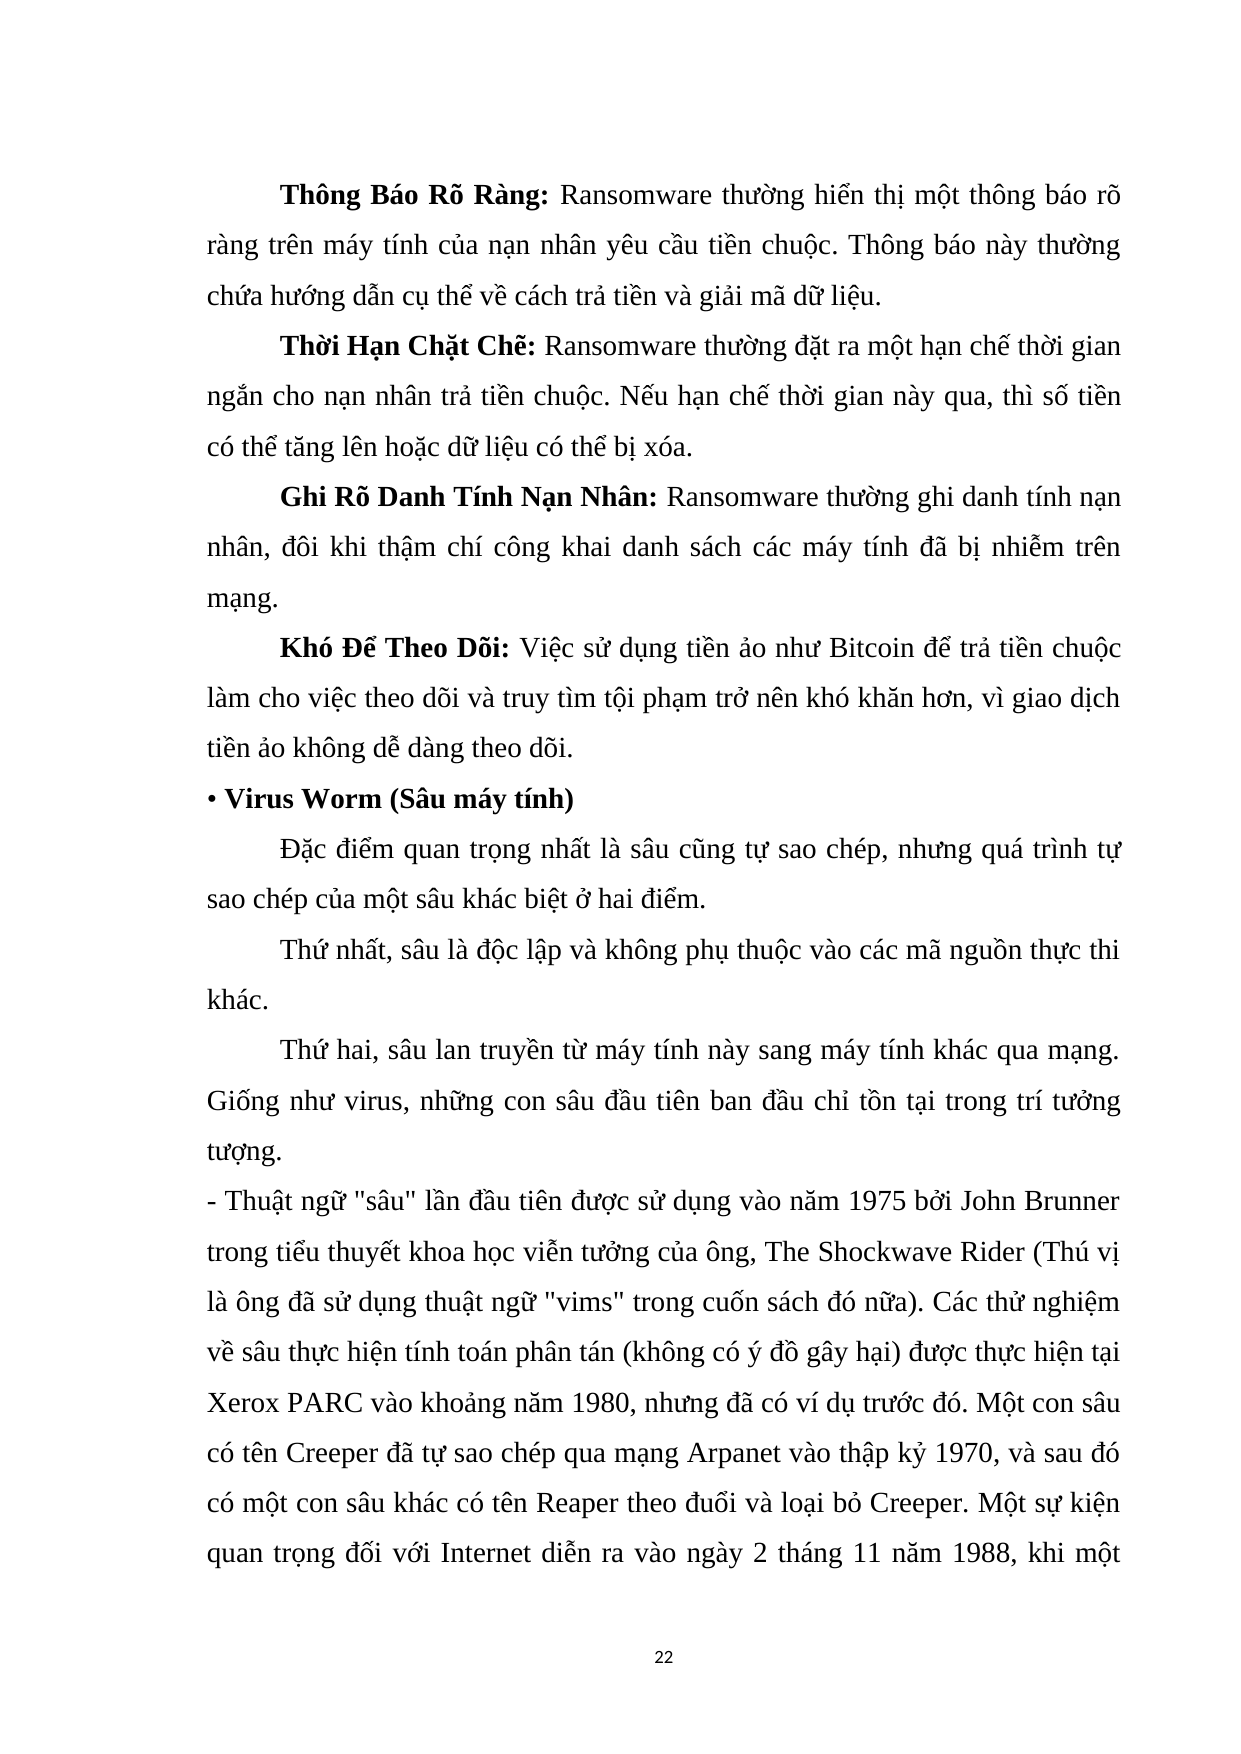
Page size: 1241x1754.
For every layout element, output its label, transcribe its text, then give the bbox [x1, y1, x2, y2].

text Thứ nhất, sâu là độc lập và không phụ thuộc vào các mã nguồn thực thi khác. [207, 932, 1122, 1016]
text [207, 1183, 1122, 1569]
text Đặc điểm quan trọng nhất là sâu cũng tự sao chép, nhưng quá trình tự sao chép của một sâu khác biệt ở hai điểm. [207, 831, 1122, 915]
text Thứ hai, sâu lan truyền từ máy tính này sang máy tính khác qua mạng. Giống như virus, những con sâu đầu tiên ban đầu chỉ tồn tại trong trí tưởng tượng. [207, 1032, 1122, 1167]
text Thời Hạn Chặt Chẽ: Ransomware thường đặt ra một hạn chế thời gian ngắn cho nạn nhân trả tiền chuộc. Nếu hạn chế thời gian này qua, thì số tiền có thể tăng lên hoặc dữ liệu có thể bị xóa. [207, 328, 1122, 462]
text Thông Báo Rõ Ràng: Ransomware thường hiển thị một thông báo rõ ràng trên máy tính của nạn nhân yêu cầu tiền chuộc. Thông báo này thường chứa hướng dẫn cụ thể về cách trả tiền và giải mã dữ liệu. [207, 177, 1122, 311]
text Khó Để Theo Dõi: Việc sử dụng tiền ảo như Bitcoin để trả tiền chuộc làm cho việc theo dõi và truy tìm tội phạm trở nên khó khăn hơn, vì giao dịch tiền ảo không dễ dàng theo dõi. [207, 630, 1122, 764]
text Ghi Rõ Danh Tính Nạn Nhân: Ransomware thường ghi danh tính nạn nhân, đôi khi thậm chí công khai danh sách các máy tính đã bị nhiễm trên mạng. [207, 479, 1122, 613]
text • Virus Worm (Sâu máy tính) [207, 781, 1122, 814]
